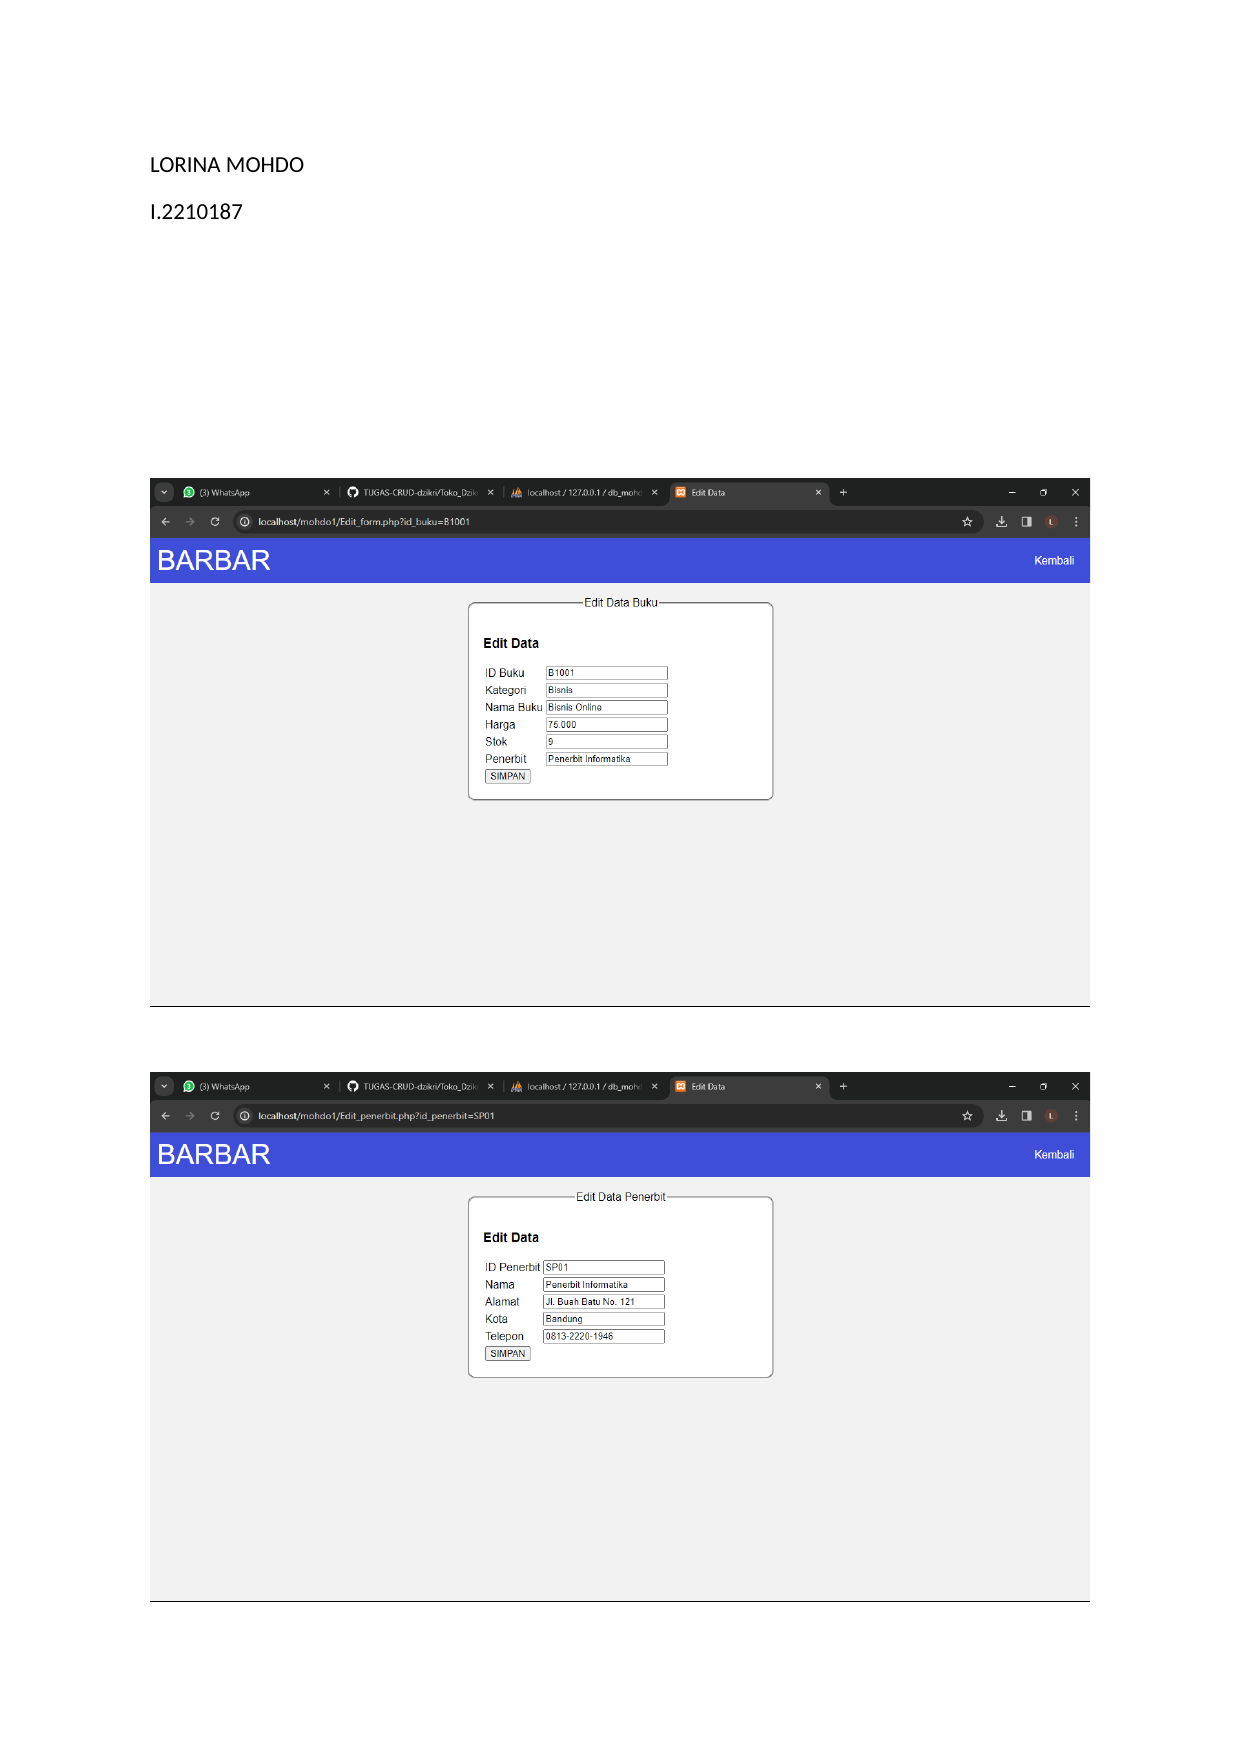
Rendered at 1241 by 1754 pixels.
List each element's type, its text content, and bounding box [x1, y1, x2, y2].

picture [150, 478, 1091, 1007]
text I.2210187 [150, 197, 1090, 225]
picture [150, 1072, 1091, 1602]
text LORINA MOHDO [150, 150, 1090, 178]
